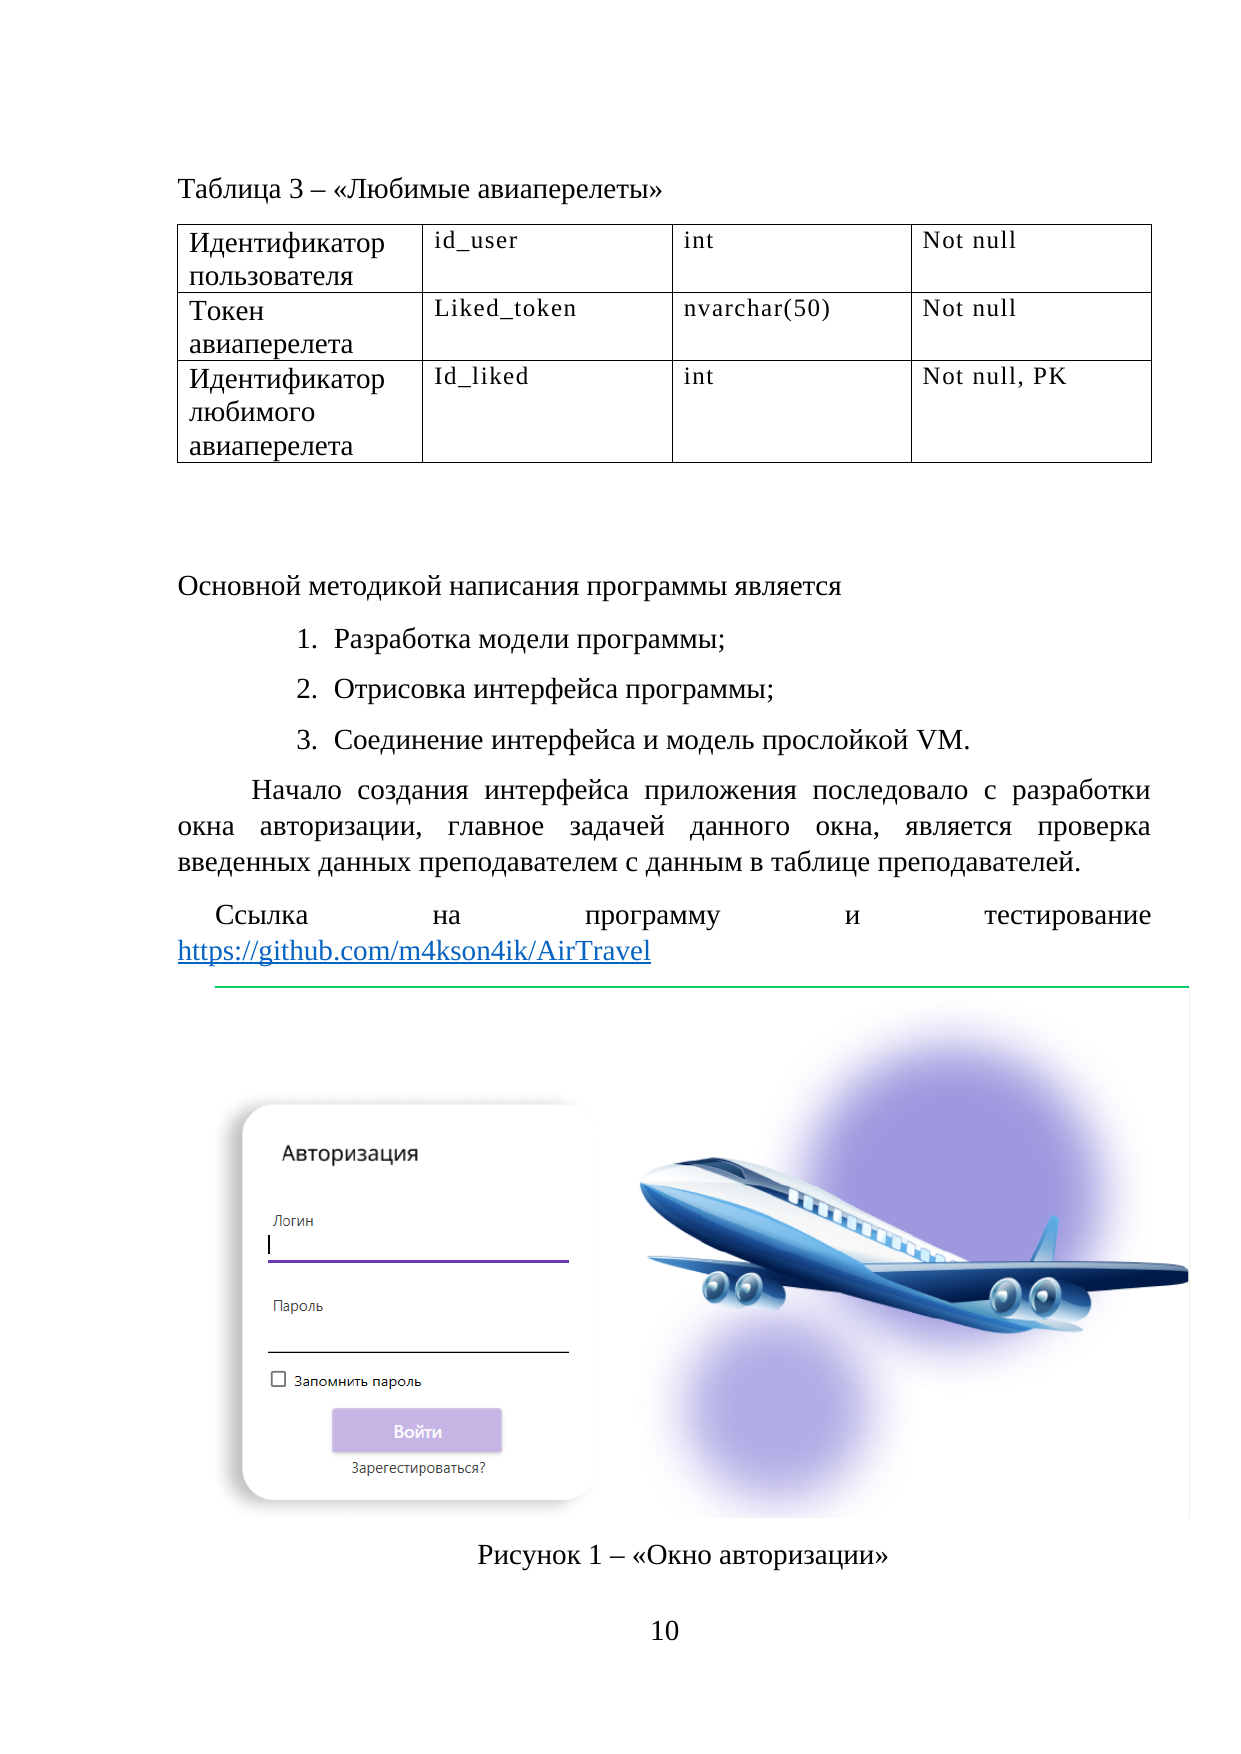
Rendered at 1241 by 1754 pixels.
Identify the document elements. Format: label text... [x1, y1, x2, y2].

list Отрисовка интерфейса программы; [296, 671, 1152, 705]
table_cell Идентификатор любимого авиаперелета [178, 361, 422, 462]
text Ссылка на программу и тестирование https://github.com/m4kson4ik/AirTravel [177, 897, 1152, 967]
list Разработка модели программы; [296, 621, 1152, 655]
text Рисунок 1 – «Окно авторизации» [177, 1537, 1152, 1571]
table_cell Not null, PK [912, 361, 1151, 462]
table_header id_user [423, 225, 672, 292]
table_header int [673, 225, 911, 292]
table_cell Liked_token [423, 293, 672, 360]
table_cell nvarchar(50) [673, 293, 911, 360]
table_cell Токен авиаперелета [178, 293, 422, 360]
text Начало создания интерфейса приложения последовало с разработки окна авторизации, главное задачей данного окна, является проверка введенных данных преподавателем с данным в таблице преподавателей. [177, 772, 1152, 878]
table_cell Id_liked [423, 361, 672, 462]
text Таблица 3 – «Любимые авиаперелеты» [177, 171, 1152, 204]
list Соединение интерфейса и модель прослойкой VM. [296, 722, 1152, 755]
table_cell int [673, 361, 911, 462]
text Основной методикой написания программы является [177, 568, 1152, 602]
picture [214, 986, 1190, 1518]
table_cell Not null [912, 293, 1151, 360]
table_header Идентификатор пользователя [178, 225, 422, 292]
table_header Not null [912, 225, 1151, 292]
